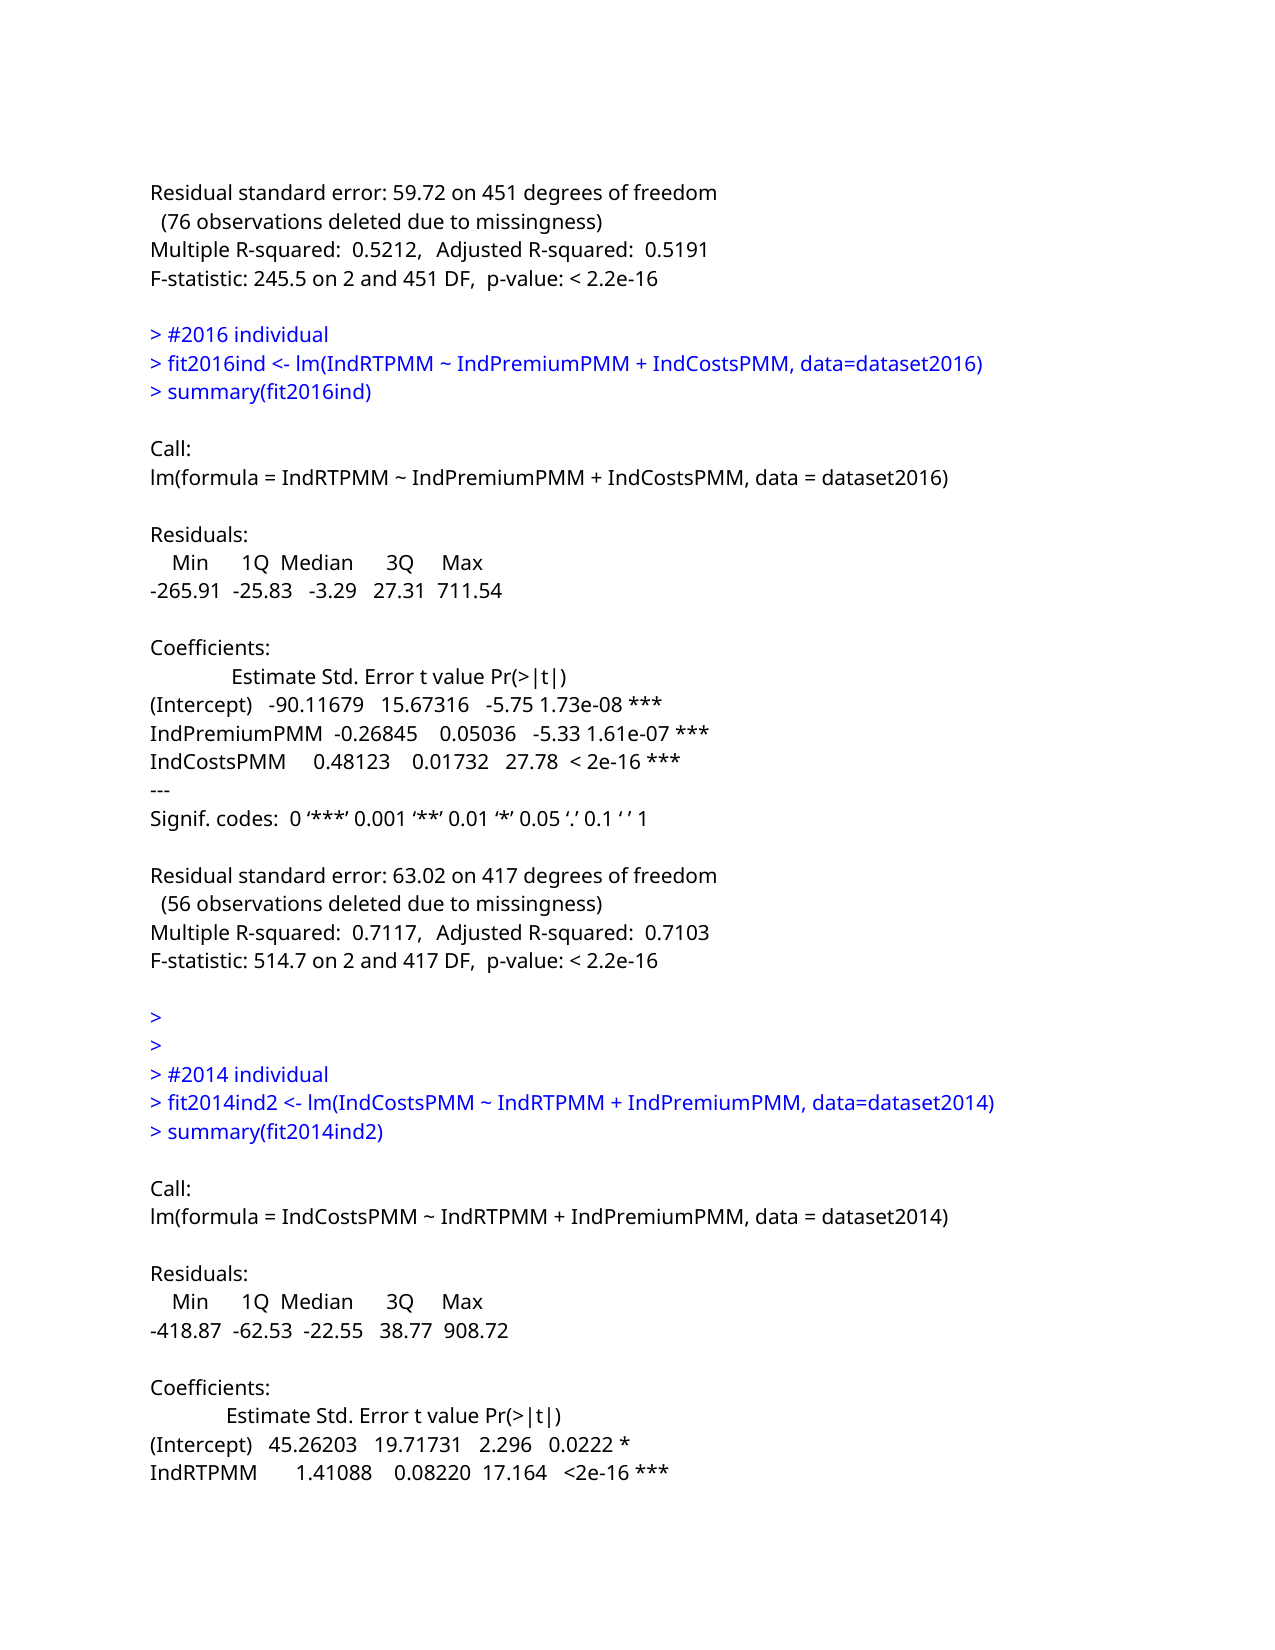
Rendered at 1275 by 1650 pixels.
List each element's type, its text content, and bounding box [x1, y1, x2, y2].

text Residuals: [150, 520, 1125, 548]
text Multiple R-squared: 0.7117, Adjusted R-squared: 0.7103 [150, 918, 1125, 946]
text Call: [150, 434, 1125, 463]
text -418.87 -62.53 -22.55 38.77 908.72 [150, 1316, 1125, 1344]
text F-statistic: 245.5 on 2 and 451 DF, p-value: < 2.2e-16 [150, 264, 1125, 292]
text Residual standard error: 63.02 on 417 degrees of freedom [150, 861, 1125, 889]
text Coefficients: [150, 633, 1125, 662]
text IndRTPMM 1.41088 0.08220 17.164 <2e-16 *** [150, 1458, 1125, 1487]
text Min 1Q Median 3Q Max [150, 1287, 1125, 1316]
text > fit2014ind2 <- lm(IndCostsPMM ~ IndRTPMM + IndPremiumPMM, data=dataset2014) [150, 1088, 1125, 1117]
text lm(formula = IndRTPMM ~ IndPremiumPMM + IndCostsPMM, data = dataset2016) [150, 463, 1125, 491]
text Signif. codes: 0 ‘***’ 0.001 ‘**’ 0.01 ‘*’ 0.05 ‘.’ 0.1 ‘ ’ 1 [150, 804, 1125, 832]
text > [150, 1032, 1125, 1060]
text IndPremiumPMM -0.26845 0.05036 -5.33 1.61e-07 *** [150, 719, 1125, 747]
text > #2014 individual [150, 1060, 1125, 1088]
text > fit2016ind <- lm(IndRTPMM ~ IndPremiumPMM + IndCostsPMM, data=dataset2016) [150, 349, 1125, 377]
text Multiple R-squared: 0.5212, Adjusted R-squared: 0.5191 [150, 235, 1125, 264]
text -265.91 -25.83 -3.29 27.31 711.54 [150, 577, 1125, 605]
text --- [150, 776, 1125, 804]
text Call: [150, 1174, 1125, 1202]
text (Intercept) -90.11679 15.67316 -5.75 1.73e-08 *** [150, 690, 1125, 719]
text Residuals: [150, 1259, 1125, 1287]
text (Intercept) 45.26203 19.71731 2.296 0.0222 * [150, 1430, 1125, 1458]
text Residual standard error: 59.72 on 451 degrees of freedom [150, 178, 1125, 207]
text > summary(fit2014ind2) [150, 1117, 1125, 1145]
text > summary(fit2016ind) [150, 377, 1125, 406]
text (56 observations deleted due to missingness) [150, 889, 1125, 918]
text IndCostsPMM 0.48123 0.01732 27.78 < 2e-16 *** [150, 747, 1125, 776]
text > [150, 1003, 1125, 1032]
text Estimate Std. Error t value Pr(>|t|) [150, 662, 1125, 690]
text F-statistic: 514.7 on 2 and 417 DF, p-value: < 2.2e-16 [150, 946, 1125, 975]
text Min 1Q Median 3Q Max [150, 548, 1125, 577]
text > #2016 individual [150, 321, 1125, 349]
text Estimate Std. Error t value Pr(>|t|) [150, 1401, 1125, 1430]
text (76 observations deleted due to missingness) [150, 207, 1125, 235]
text Coefficients: [150, 1373, 1125, 1401]
text lm(formula = IndCostsPMM ~ IndRTPMM + IndPremiumPMM, data = dataset2014) [150, 1202, 1125, 1231]
